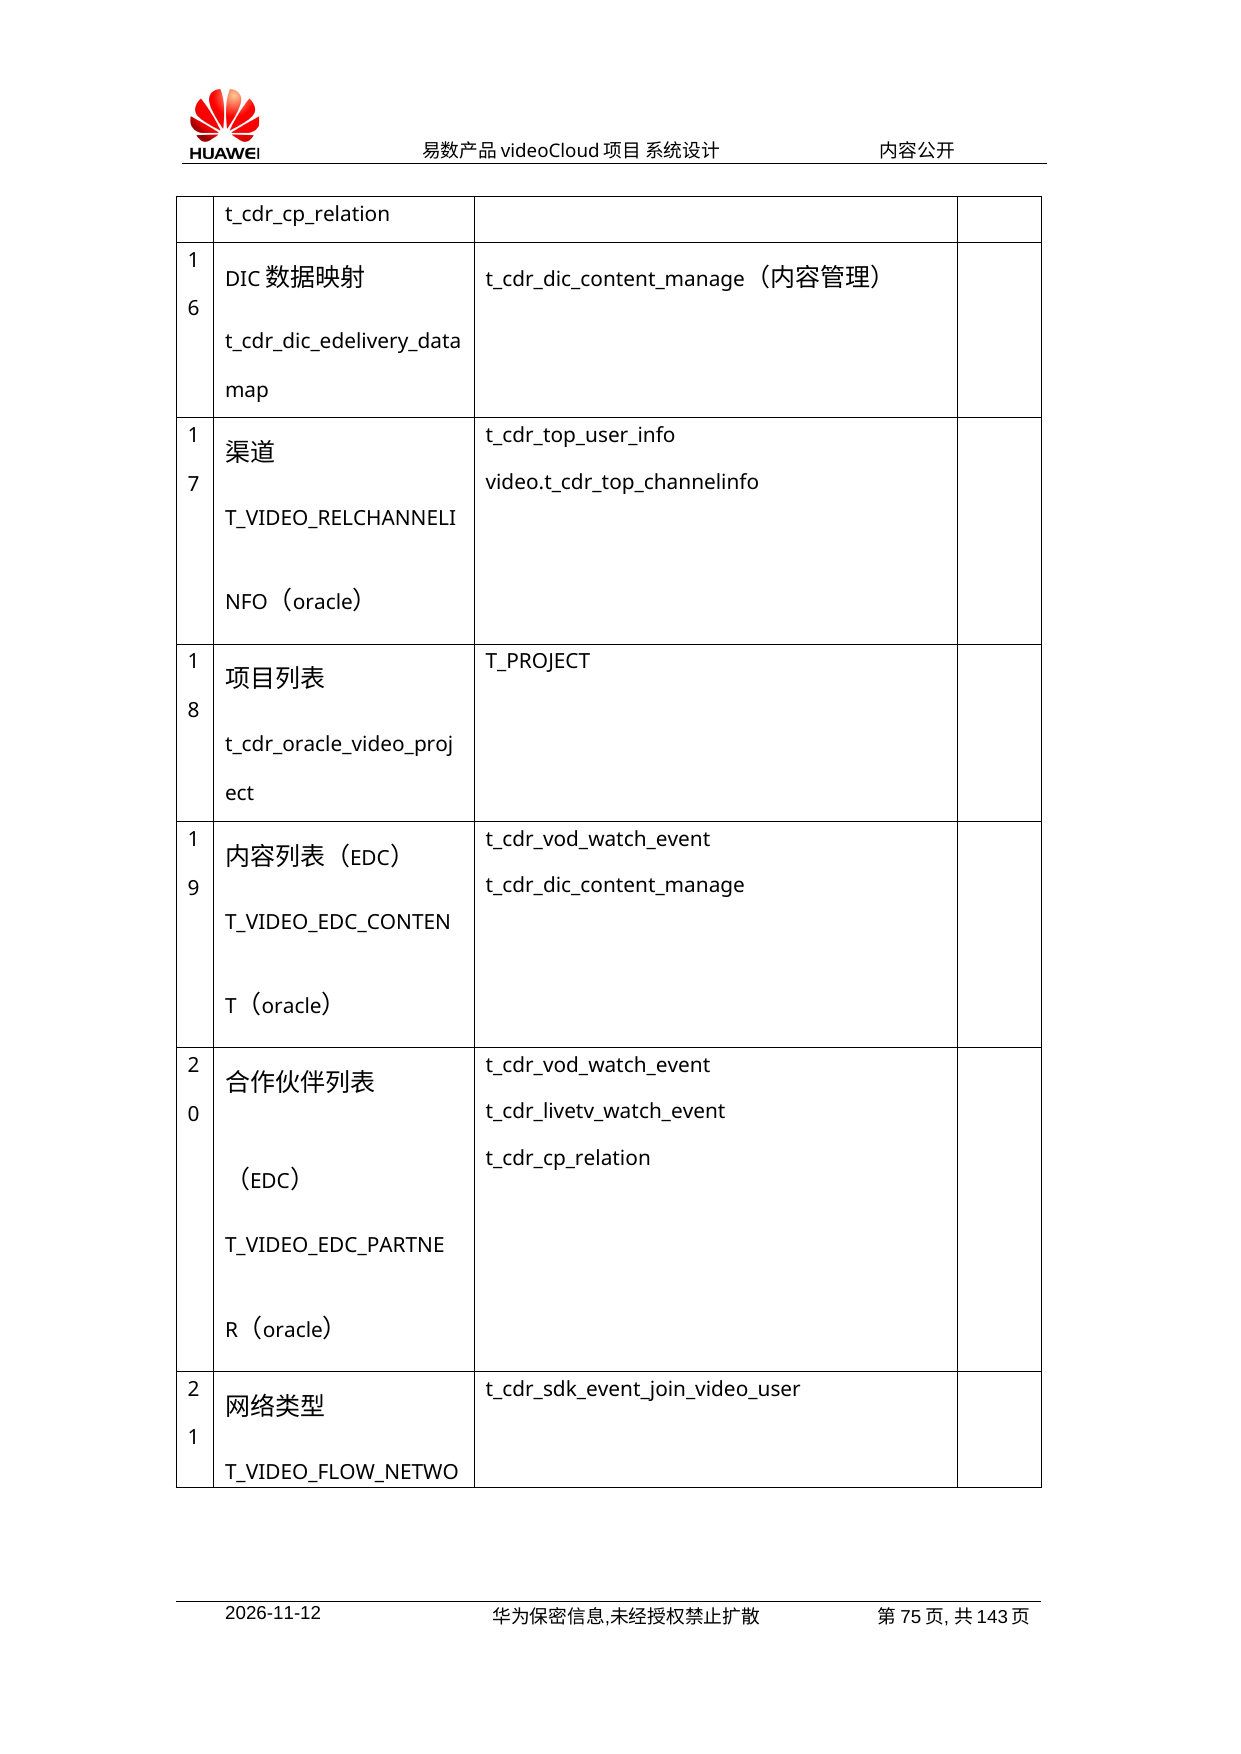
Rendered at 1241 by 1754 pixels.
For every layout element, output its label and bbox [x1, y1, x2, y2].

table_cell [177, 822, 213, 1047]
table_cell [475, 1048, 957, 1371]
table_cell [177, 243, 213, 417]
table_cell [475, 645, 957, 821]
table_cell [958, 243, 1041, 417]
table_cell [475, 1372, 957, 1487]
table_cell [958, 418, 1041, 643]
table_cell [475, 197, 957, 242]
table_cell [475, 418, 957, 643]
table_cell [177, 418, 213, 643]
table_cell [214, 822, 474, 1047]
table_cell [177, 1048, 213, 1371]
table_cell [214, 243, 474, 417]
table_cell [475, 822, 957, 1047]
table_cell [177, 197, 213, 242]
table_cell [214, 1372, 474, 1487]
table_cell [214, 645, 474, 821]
picture [190, 89, 260, 159]
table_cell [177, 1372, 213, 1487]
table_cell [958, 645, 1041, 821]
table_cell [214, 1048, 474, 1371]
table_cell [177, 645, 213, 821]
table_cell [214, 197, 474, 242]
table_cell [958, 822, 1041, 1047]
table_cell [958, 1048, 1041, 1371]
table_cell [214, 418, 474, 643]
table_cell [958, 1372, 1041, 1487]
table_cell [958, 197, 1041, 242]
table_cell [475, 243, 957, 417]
